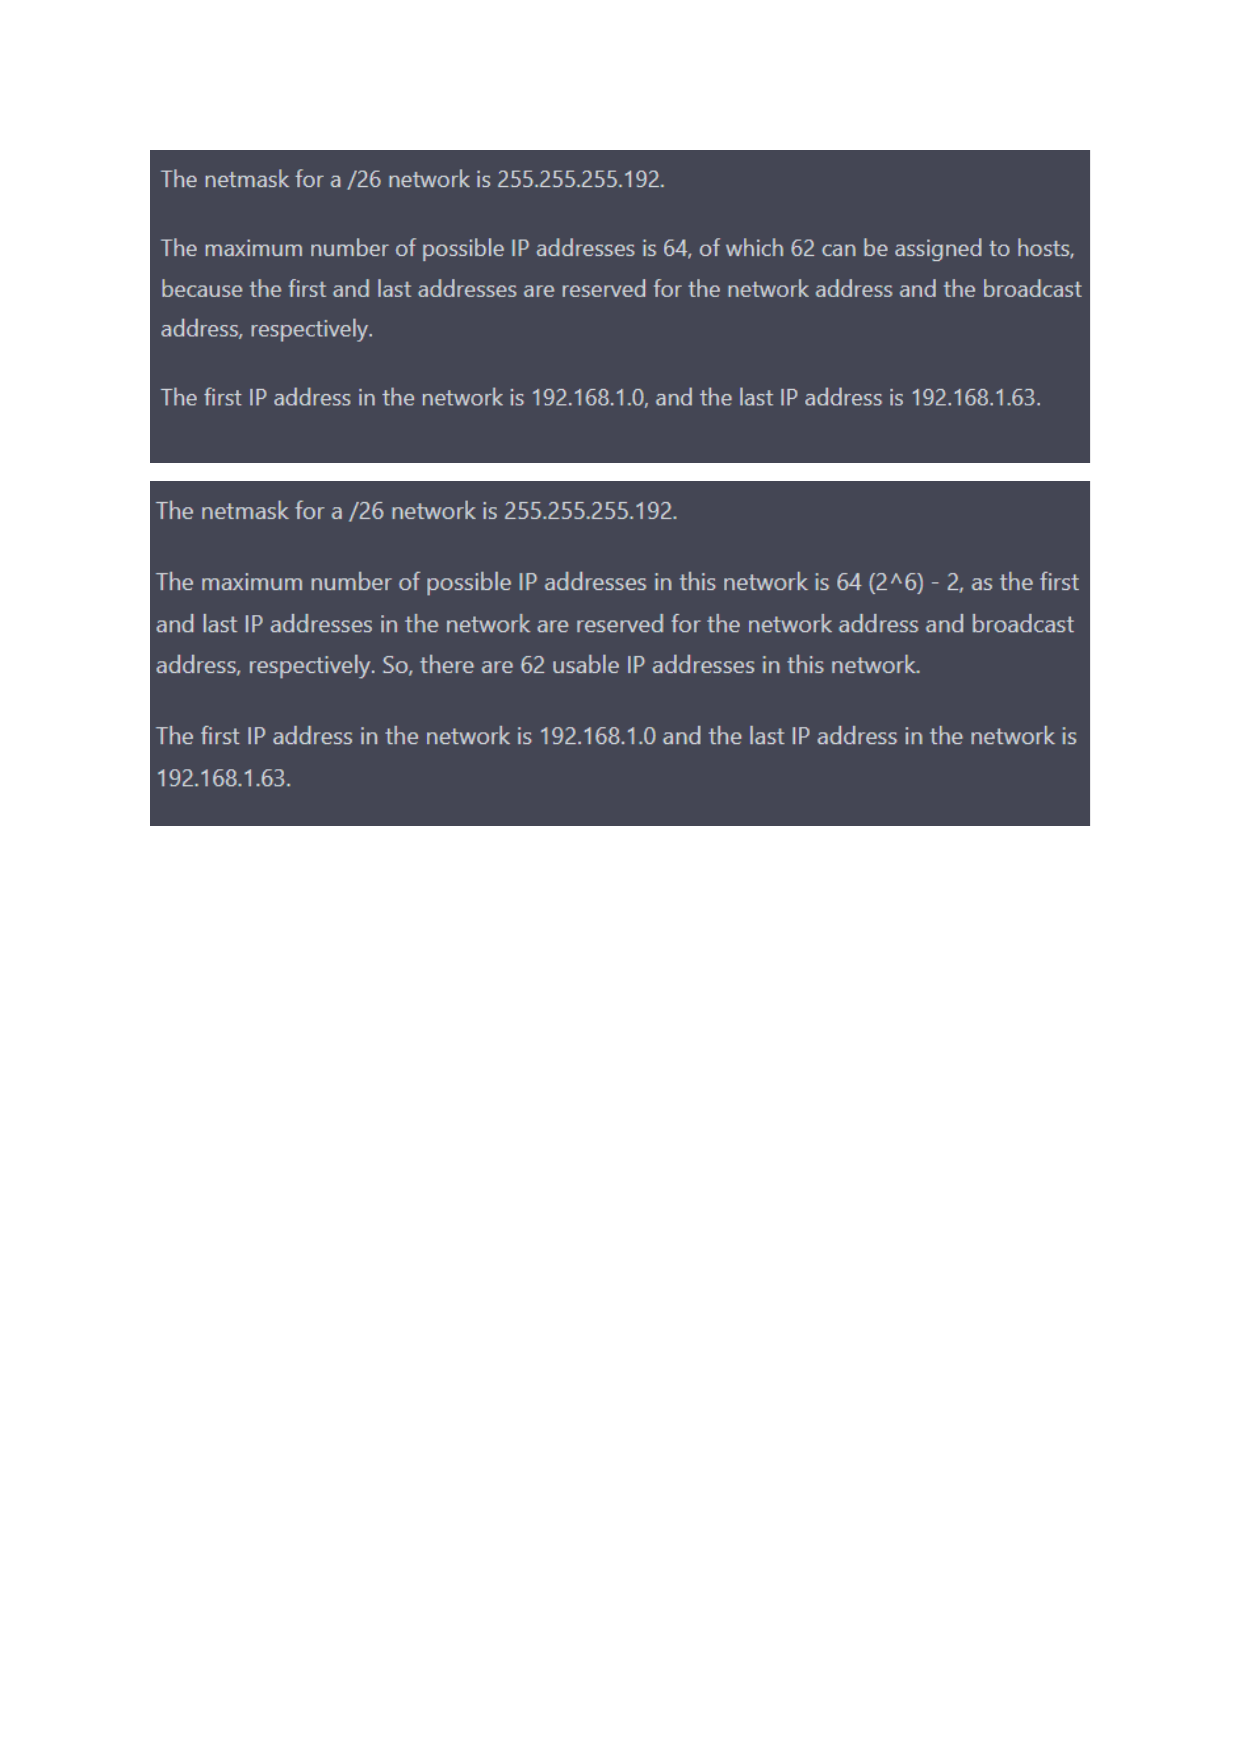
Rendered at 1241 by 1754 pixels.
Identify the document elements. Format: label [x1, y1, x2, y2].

picture [150, 481, 1091, 826]
picture [150, 150, 1091, 463]
